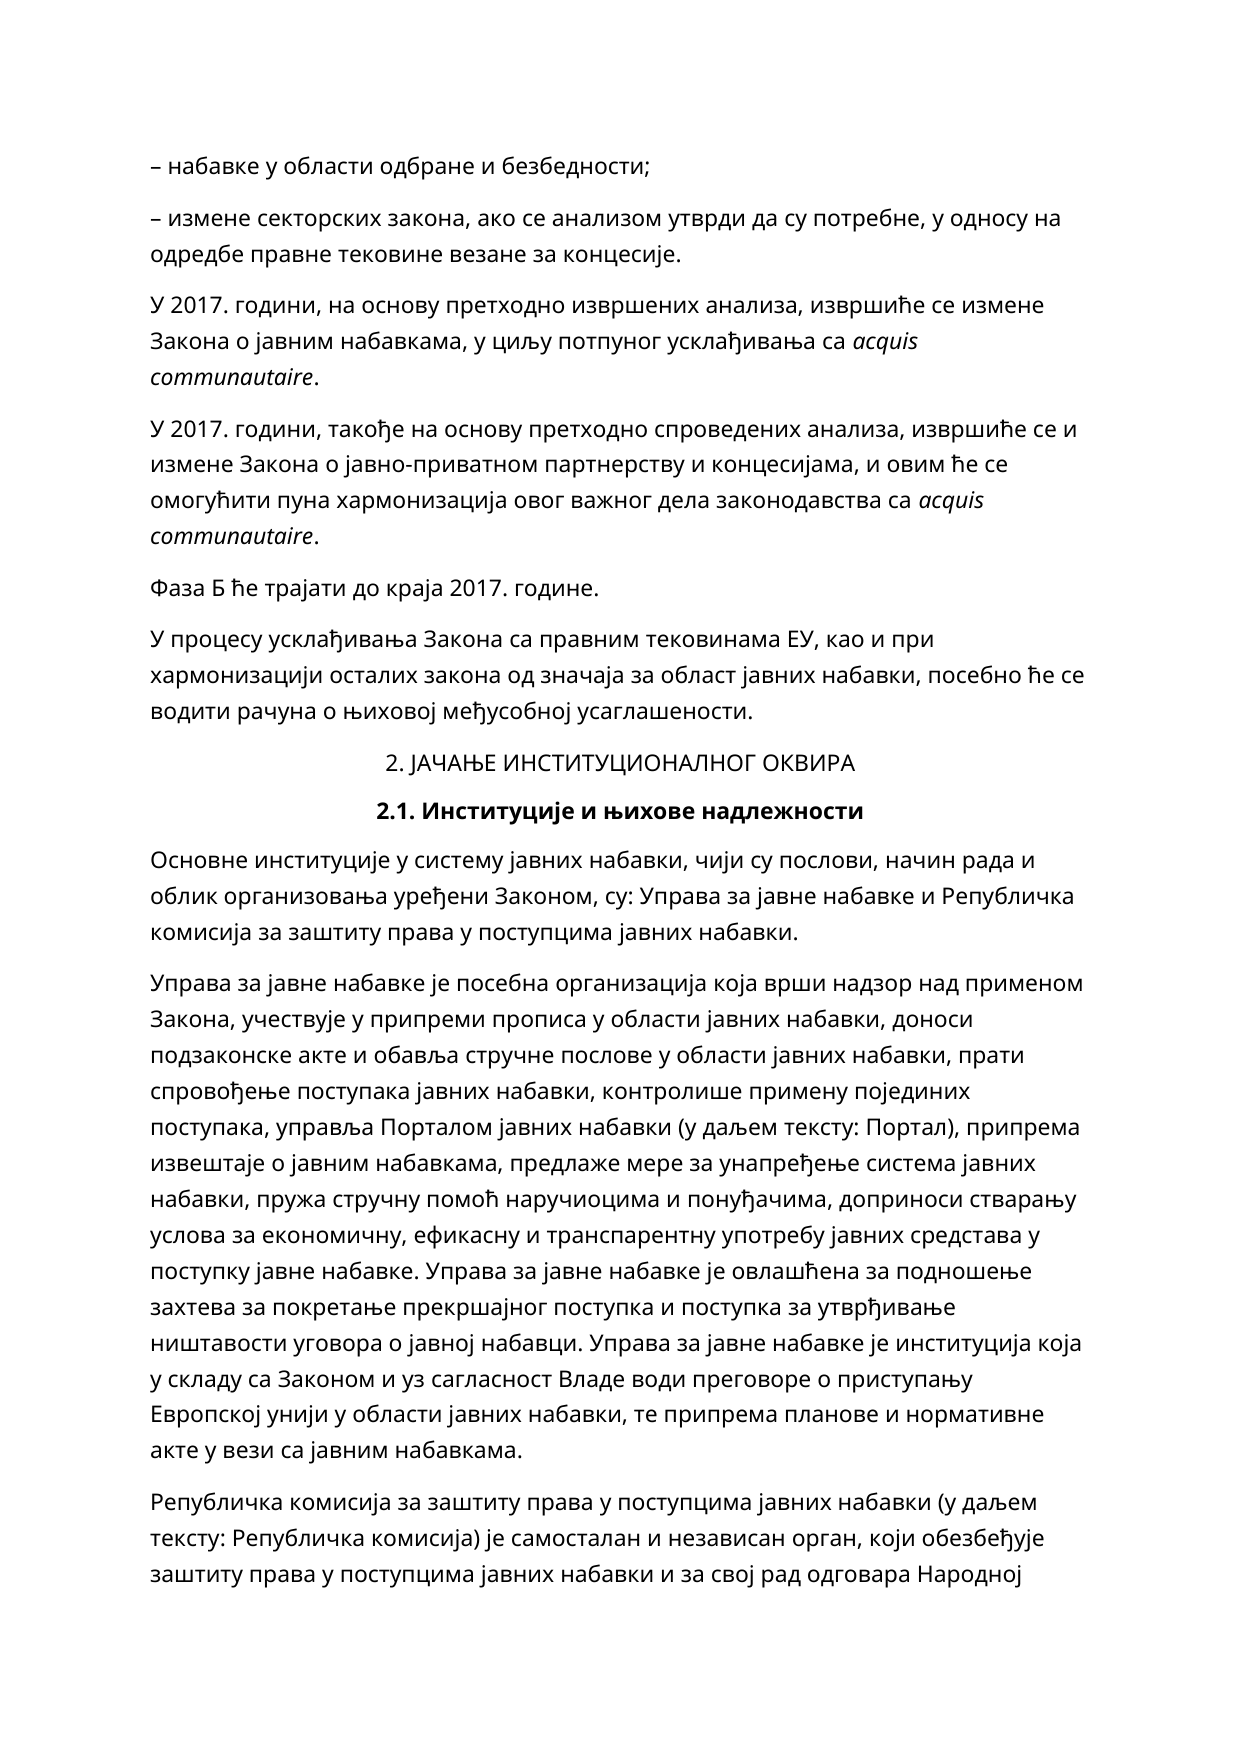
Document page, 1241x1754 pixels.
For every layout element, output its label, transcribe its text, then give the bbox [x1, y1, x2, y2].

text У 2017. години, такође на основу претходно спроведених анализа, извршиће се и измене Закона о јавно-приватном партнерству и концесијама, и овим ће се омогућити пуна хармонизација овог важног дела законодавства са acquis communautaire. [150, 412, 1090, 552]
text Управа за јавне набавке је посебна организација која врши надзор над применом Закона, учествује у припреми прописа у области јавних набавки, доноси подзаконске акте и обавља стручне послове у области јавних набавки, прати спровођење поступака јавних набавки, контролише примену појединих поступака, управља Порталом јавних набавки (у даљем тексту: Портал), припрема извештаје о јавним набавкама, предлаже мере за унапређење система јавних набавки, пружа стручну помоћ наручиоцима и понуђачима, доприноси стварању услова за економичну, ефикасну и транспарентну употребу јавних средстава у поступку јавне набавке. Управа за јавне набавке је овлашћена за подношење захтева за покретање прекршајног поступка и поступка за утврђивање ништавости уговора о јавној набавци. Управа за јавне набавке је институција која у складу са Законом и уз сагласност Владе води преговоре о приступању Европској унији у области јавних набавки, те припрема планове и нормативне акте у вези са јавним набавкама. [150, 967, 1090, 1466]
text 2.1. Институције и њихове надлежности [150, 795, 1090, 827]
text У процесу усклађивања Закона са правним тековинама ЕУ, као и при хармонизацији осталих закона од значаја за област јавних набавки, посебно ће се водити рачуна о њиховој међусобној усаглашености. [150, 623, 1090, 727]
text Фаза Б ће трајати до краја 2017. године. [150, 572, 1090, 603]
text 2. ЈАЧАЊЕ ИНСТИТУЦИОНАЛНОГ ОКВИРА [150, 747, 1090, 778]
text – измене секторских закона, ако се анализом утврди да су потребне, у односу на одредбе правне тековине везане за концесије. [150, 202, 1090, 269]
text У 2017. години, на основу претходно извршених анализа, извршиће се измене Закона о јавним набавкама, у циљу потпуног усклађивања са acquis communautaire. [150, 289, 1090, 392]
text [150, 1486, 1090, 1589]
text Основне институције у систему јавних набавки, чији су послови, начин рада и облик организовања уређени Законом, су: Управа за јавне набавке и Републичка комисија за заштиту права у поступцима јавних набавки. [150, 844, 1090, 947]
text – набавке у области одбране и безбедности; [150, 150, 1090, 181]
